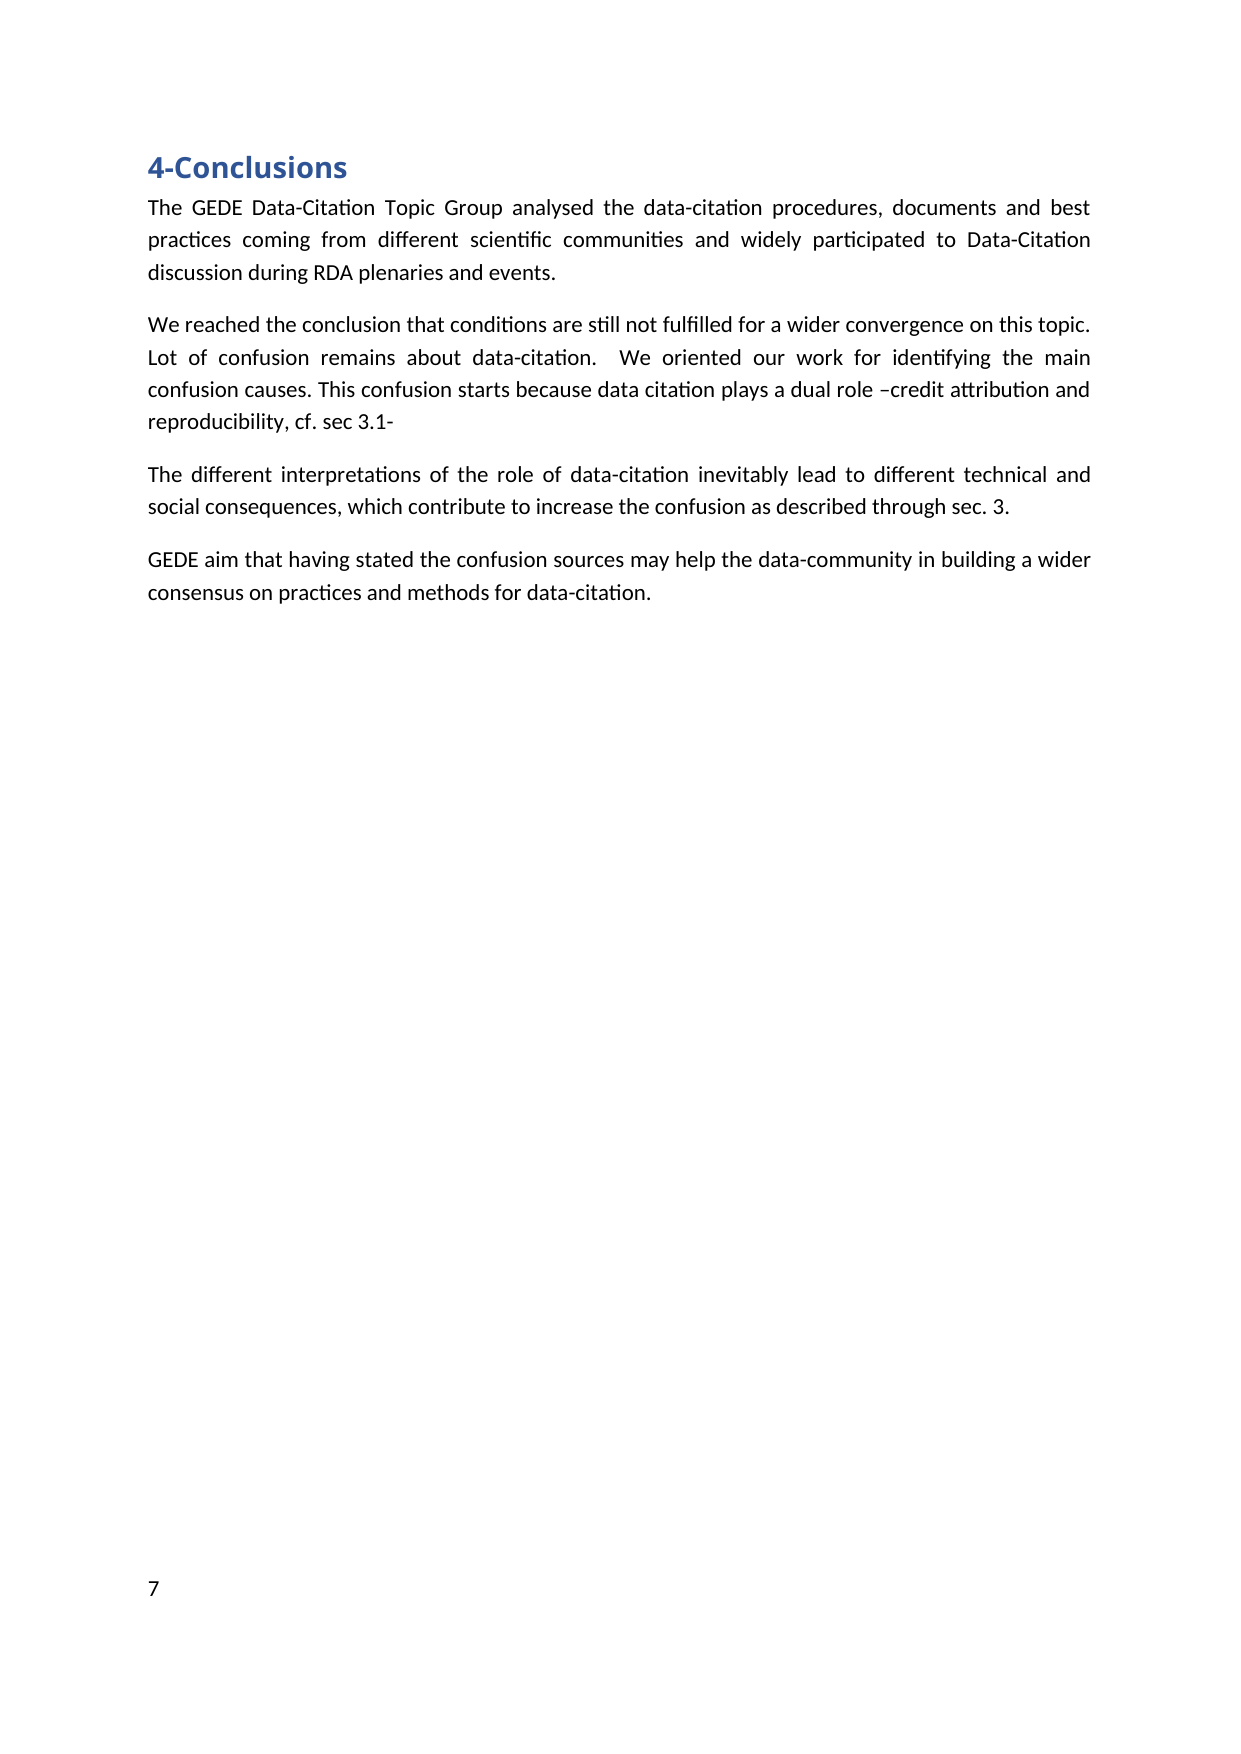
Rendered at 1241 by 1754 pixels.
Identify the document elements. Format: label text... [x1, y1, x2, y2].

text The different interpretations of the role of data-citation inevitably lead to different technical and social consequences, which contribute to increase the confusion as described through sec. 3. [148, 460, 1093, 520]
text We reached the conclusion that conditions are still not fulfilled for a wider convergence on this topic. Lot of confusion remains about data-citation. We oriented our work for identifying the main confusion causes. This confusion starts because data citation plays a dual role –credit attribution and reproducibility, cf. sec 3.1- [148, 311, 1093, 435]
text The GEDE Data-Citation Topic Group analysed the data-citation procedures, documents and best practices coming from different scientific communities and widely participated to Data-Citation discussion during RDA plenaries and events. [148, 193, 1093, 286]
text GEDE aim that having stated the confusion sources may help the data-community in building a wider consensus on practices and methods for data-citation. [148, 545, 1093, 606]
subtitle 4-Conclusions [148, 148, 1093, 187]
